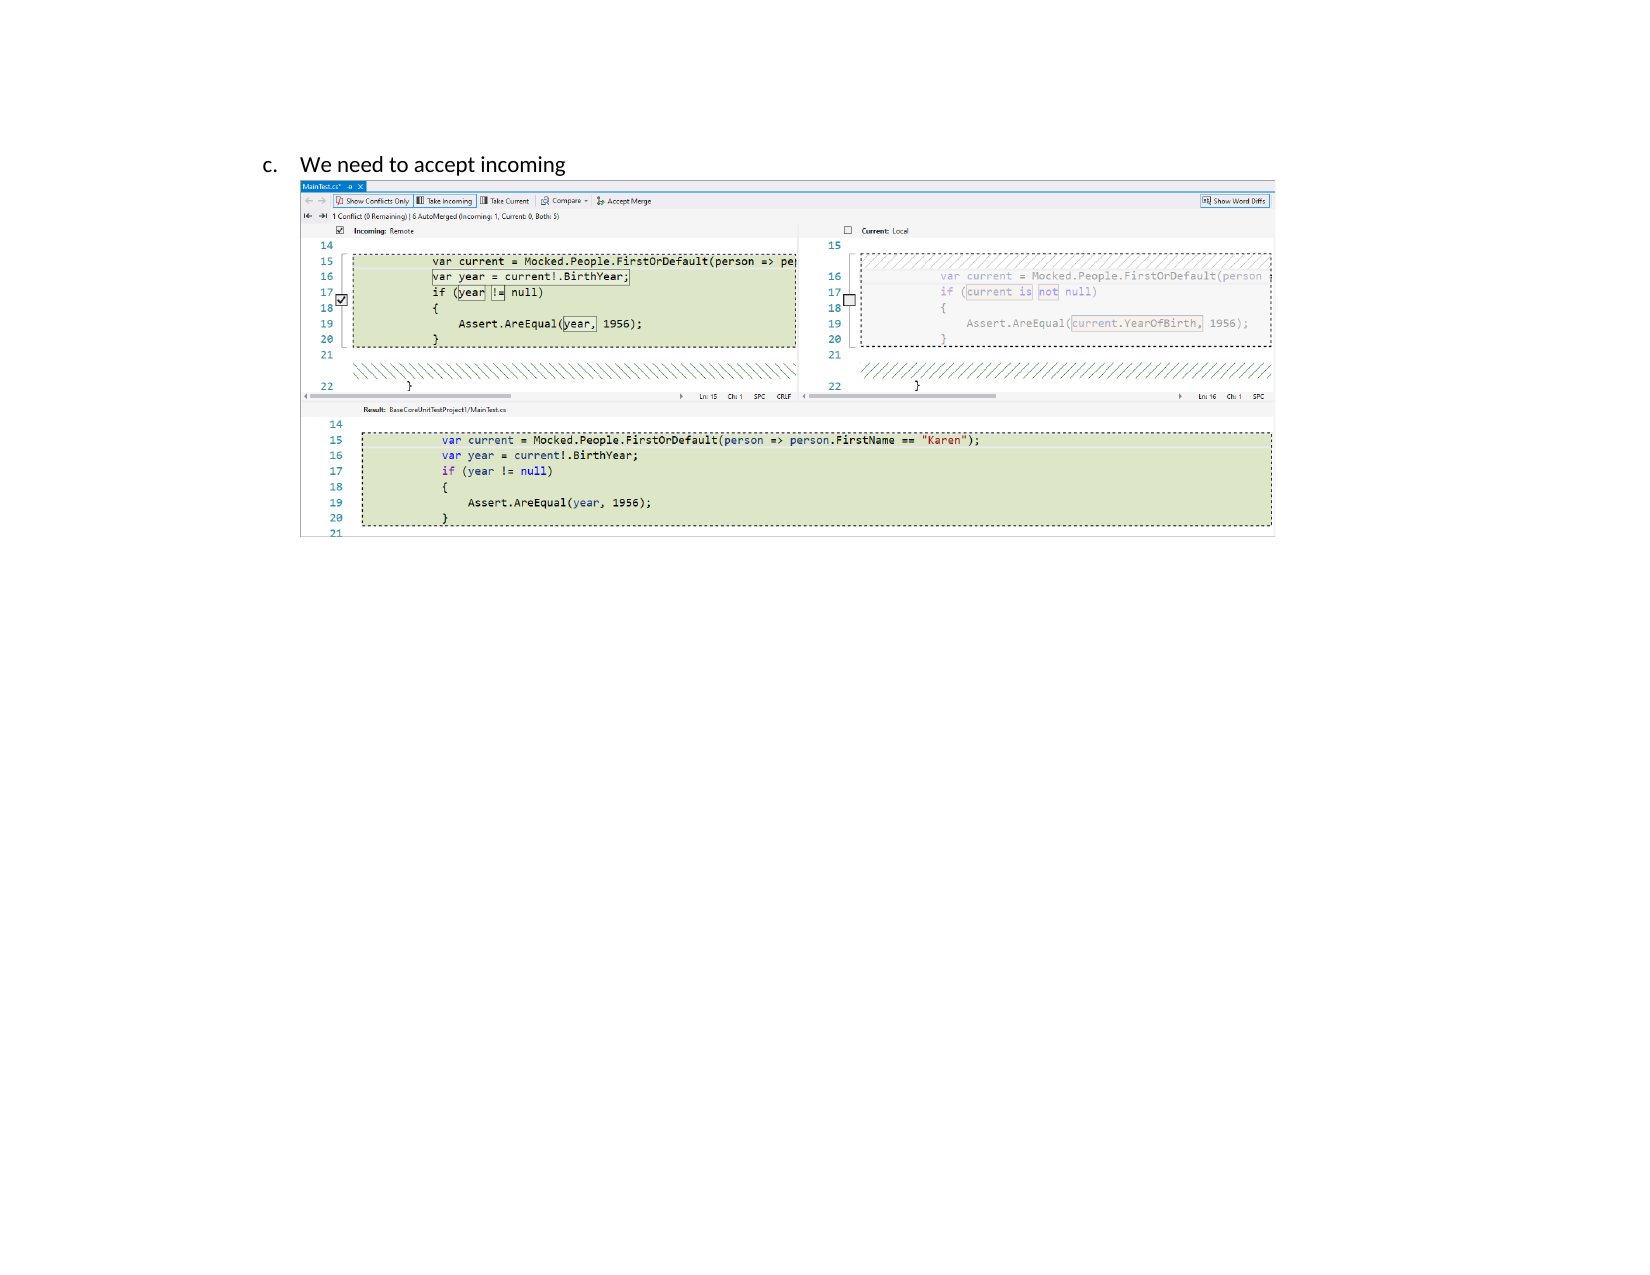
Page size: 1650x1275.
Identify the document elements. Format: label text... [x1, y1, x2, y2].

picture [300, 180, 1275, 537]
